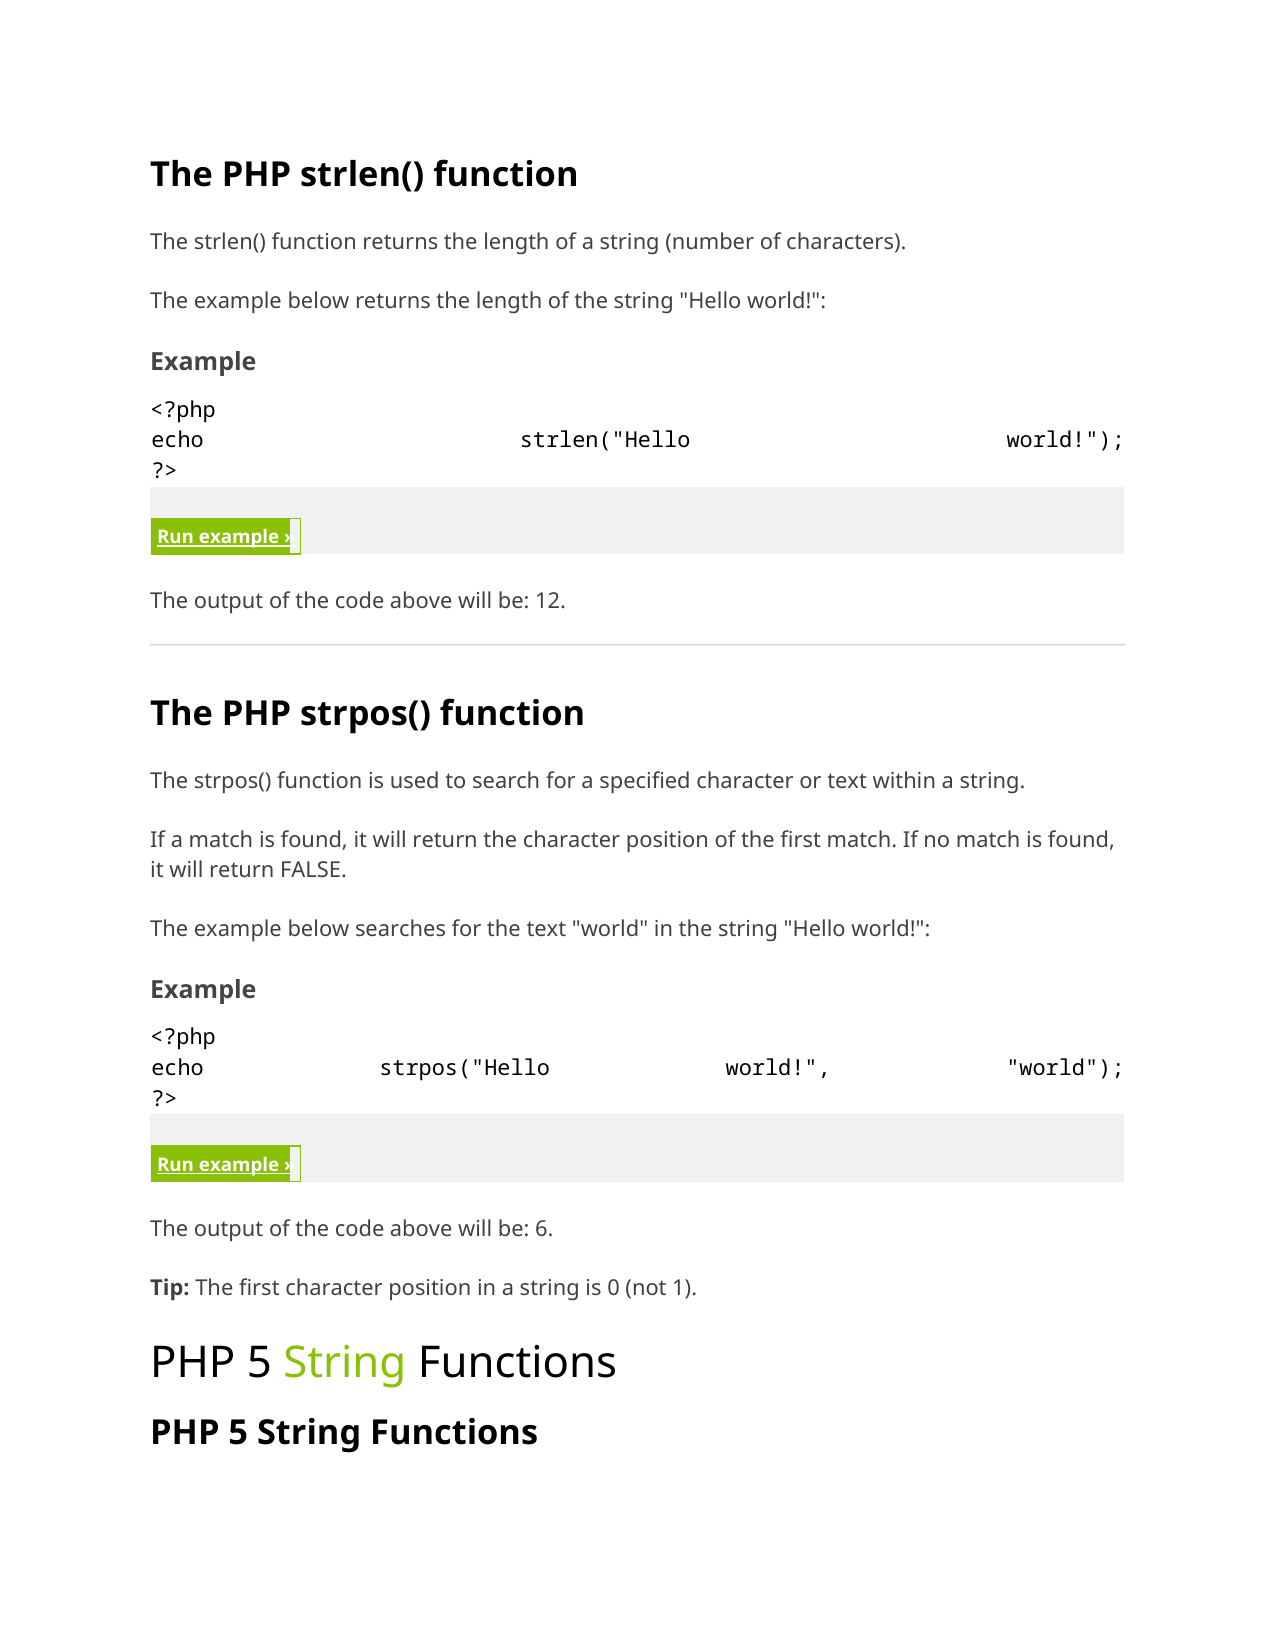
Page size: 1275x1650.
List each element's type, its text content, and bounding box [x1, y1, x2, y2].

text The example below searches for the text "world" in the string "Hello world!": [150, 913, 1125, 942]
subtitle Example [150, 972, 1125, 1006]
text The strlen() function returns the length of a string (number of characters). [150, 226, 1125, 256]
text The output of the code above will be: 6. [150, 1212, 1125, 1242]
text The output of the code above will be: 12. [150, 585, 1125, 614]
text The strpos() function is used to search for a specified character or text within a string. [150, 765, 1125, 795]
text <?php echo strlen("Hello world!"); ?> [150, 394, 1124, 485]
subtitle Example [150, 344, 1125, 378]
text <?php echo strpos("Hello world!", "world"); ?> [150, 1021, 1124, 1112]
text If a match is found, it will return the character position of the first match. If no match is found, it will return FALSE. [150, 824, 1125, 883]
text Run example » [150, 1114, 1124, 1182]
text The example below returns the length of the string "Hello world!": [150, 285, 1125, 315]
text Tip: The first character position in a string is 0 (not 1). [150, 1271, 1125, 1301]
subtitle The PHP strpos() function [150, 689, 1125, 736]
subtitle PHP 5 String Functions [150, 1407, 1125, 1454]
text Run example » [150, 487, 1124, 554]
subtitle The PHP strlen() function [150, 150, 1125, 197]
subtitle PHP 5 String Functions [150, 1330, 1124, 1390]
